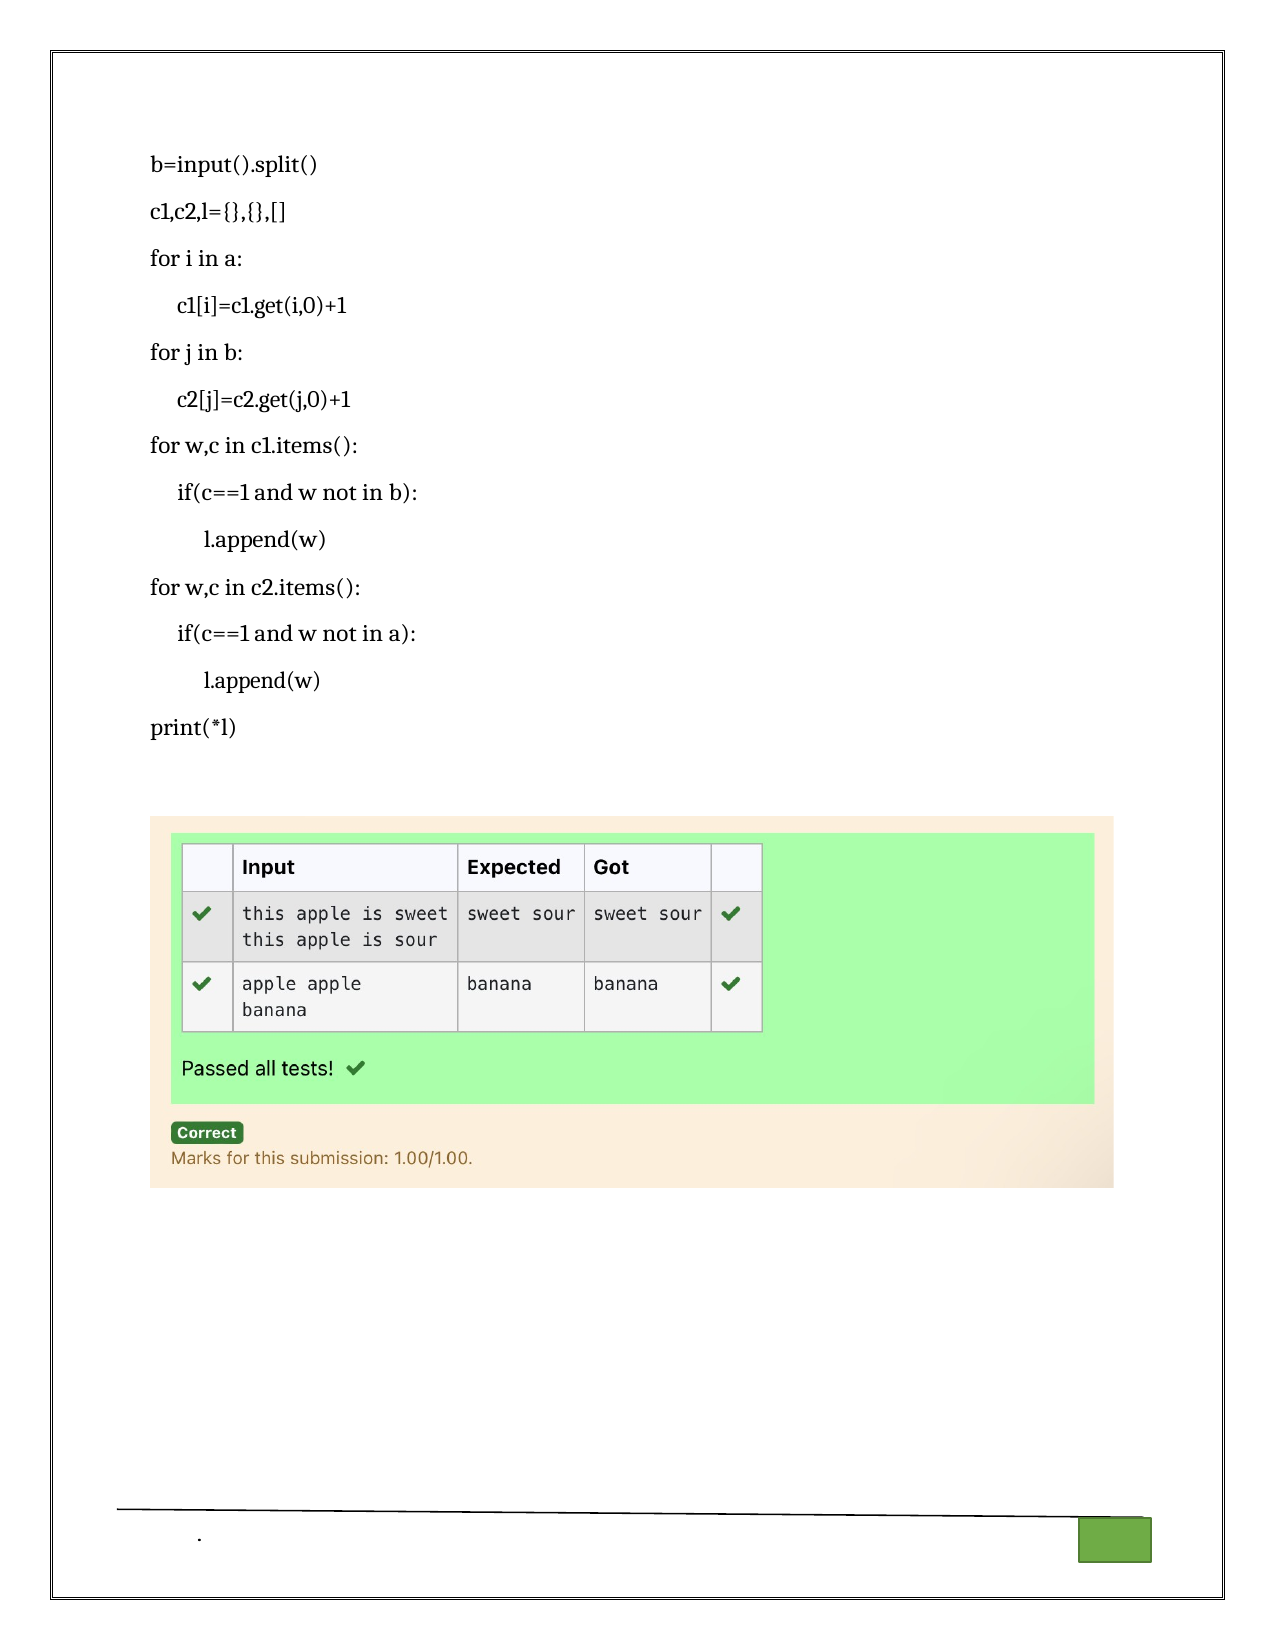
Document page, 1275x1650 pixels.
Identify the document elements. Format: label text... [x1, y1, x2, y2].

text b=input().split() c1,c2,l={},{},[] [150, 151, 413, 226]
picture [150, 816, 1114, 1188]
text l.append(w) print(*l) [150, 667, 413, 742]
text for w,c in c1.items(): if(c==1 and w not in b): [150, 432, 434, 507]
text for i in a: c1[i]=c1.get(i,0)+1 [150, 245, 413, 319]
text l.append(w) [203, 526, 1137, 554]
text for w,c in c2.items(): if(c==1 and w not in a): [150, 573, 434, 648]
text for j in b: c2[j]=c2.get(j,0)+1 [150, 338, 413, 413]
